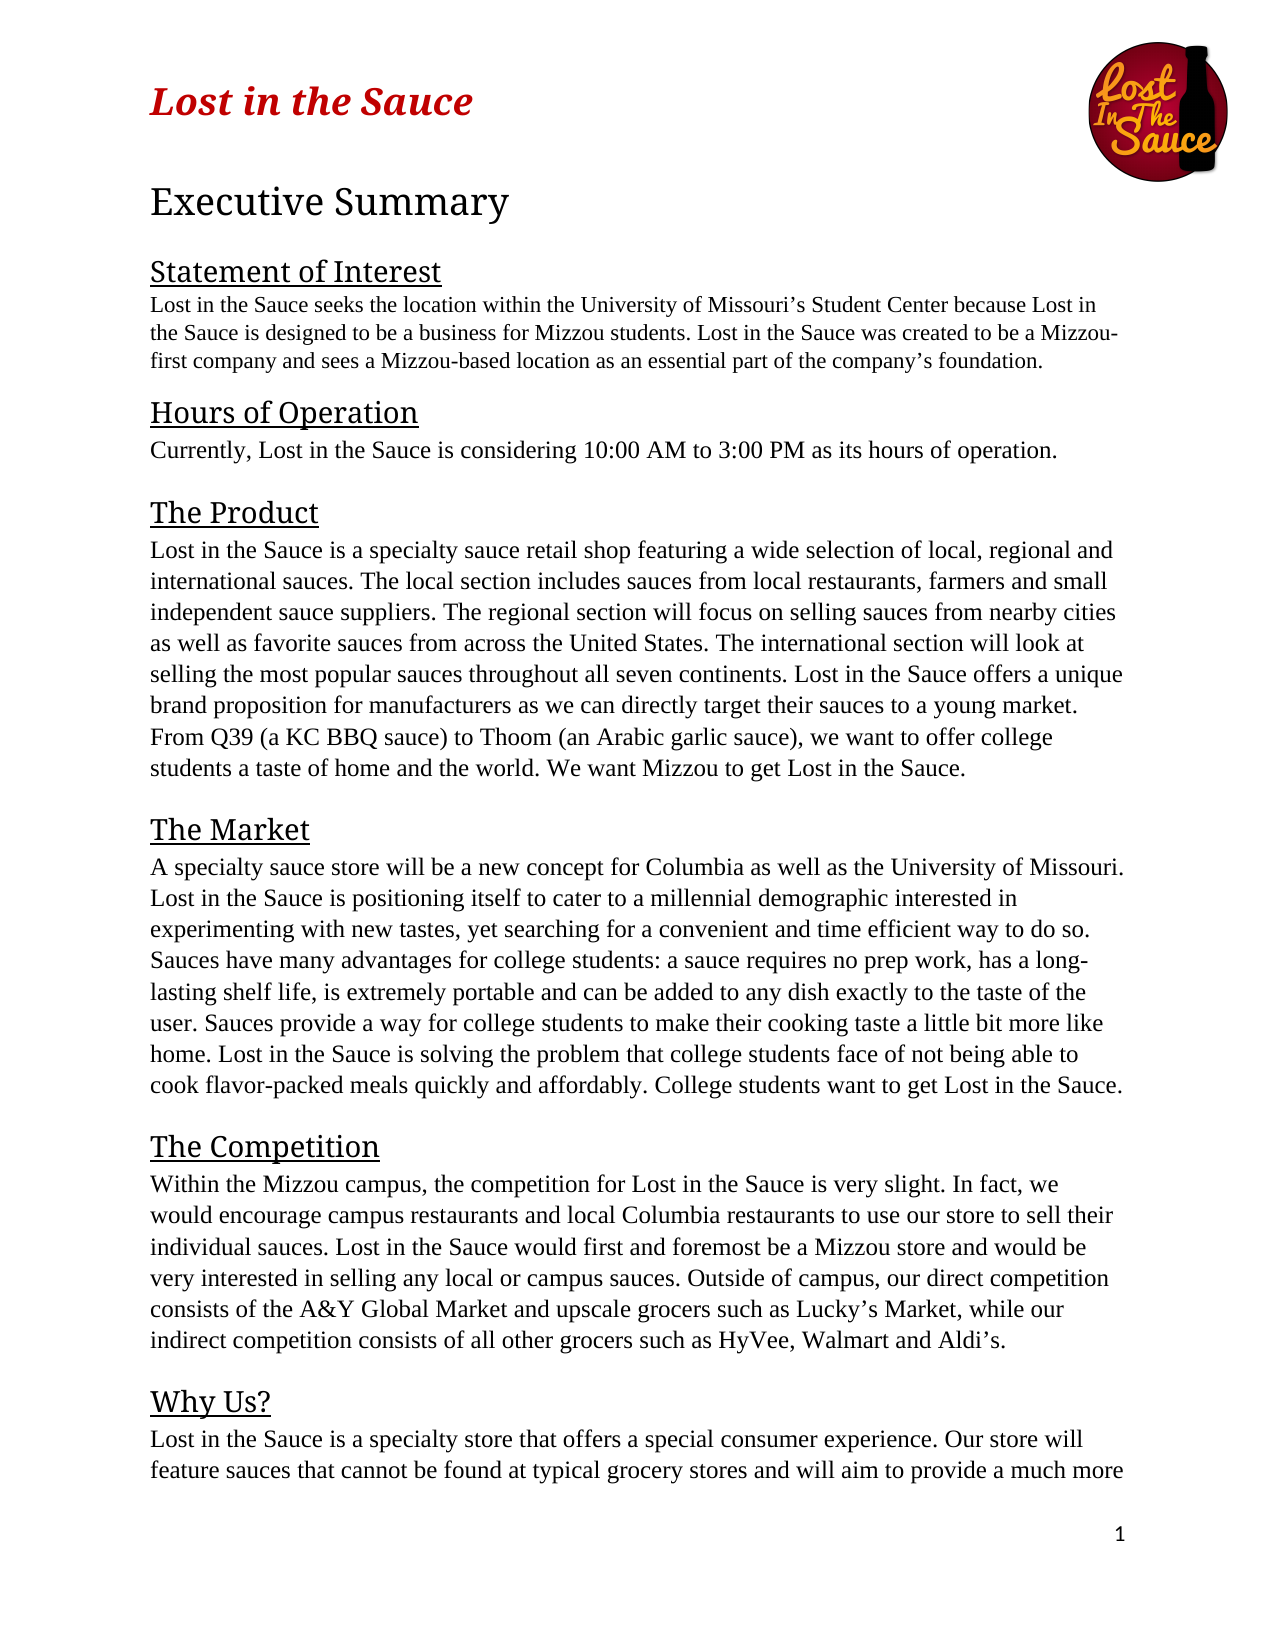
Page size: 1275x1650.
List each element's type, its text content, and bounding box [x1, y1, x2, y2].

text Why Us? [150, 1382, 1125, 1421]
text The Competition [150, 1127, 1125, 1166]
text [150, 1424, 1125, 1484]
picture [1088, 42, 1228, 187]
text The Market [150, 809, 1125, 849]
text Currently, Lost in the Sauce is considering 10:00 AM to 3:00 PM as its hours of operation. [150, 436, 1125, 464]
text A specialty sauce store will be a new concept for Columbia as well as the University of Missouri. Lost in the Sauce is positioning itself to cater to a millennial demographic interested in experimenting with new tastes, yet searching for a convenient and time efficient way to do so. Sauces have many advantages for college students: a sauce requires no prep work, has a long-lasting shelf life, is extremely portable and can be added to any dish exactly to the taste of the user. Sauces provide a way for college students to make their cooking taste a little bit more like home. Lost in the Sauce is solving the problem that college students face of not being able to cook flavor-packed meals quickly and affordably. College students want to get Lost in the Sauce. [150, 852, 1125, 1098]
text Hours of Operation [150, 393, 1125, 432]
text The Product [150, 492, 1125, 532]
text Lost in the Sauce is a specialty sauce retail shop featuring a wide selection of local, regional and international sauces. The local section includes sauces from local restaurants, farmers and small independent sauce suppliers. The regional section will focus on selling sauces from nearby cities as well as favorite sauces from across the United States. The international section will look at selling the most popular sauces throughout all seven continents. Lost in the Sauce offers a unique brand proposition for manufacturers as we can directly target their sauces to a young market. From Q39 (a KC BBQ sauce) to Thoom (an Arabic garlic sauce), we want to offer college students a taste of home and the world. We want Mizzou to get Lost in the Sauce. [150, 535, 1125, 781]
text Lost in the Sauce seeks the location within the University of Missouri’s Student Center because Lost in the Sauce is designed to be a business for Mizzou students. Lost in the Sauce was created to be a Mizzou-first company and sees a Mizzou-based location as an essential part of the company’s foundation. [150, 291, 1125, 374]
text Statement of Interest [150, 251, 1125, 291]
text Executive Summary [150, 175, 1125, 226]
text Within the Mizzou campus, the competition for Lost in the Sauce is very slight. In fact, we would encourage campus restaurants and local Columbia restaurants to use our store to sell their individual sauces. Lost in the Sauce would first and foremost be a Mizzou store and would be very interested in selling any local or campus sauces. Outside of campus, our direct competition consists of the A&Y Global Market and upscale grocers such as Lucky’s Market, while our indirect competition consists of all other grocers such as HyVee, Walmart and Aldi’s. [150, 1169, 1125, 1353]
